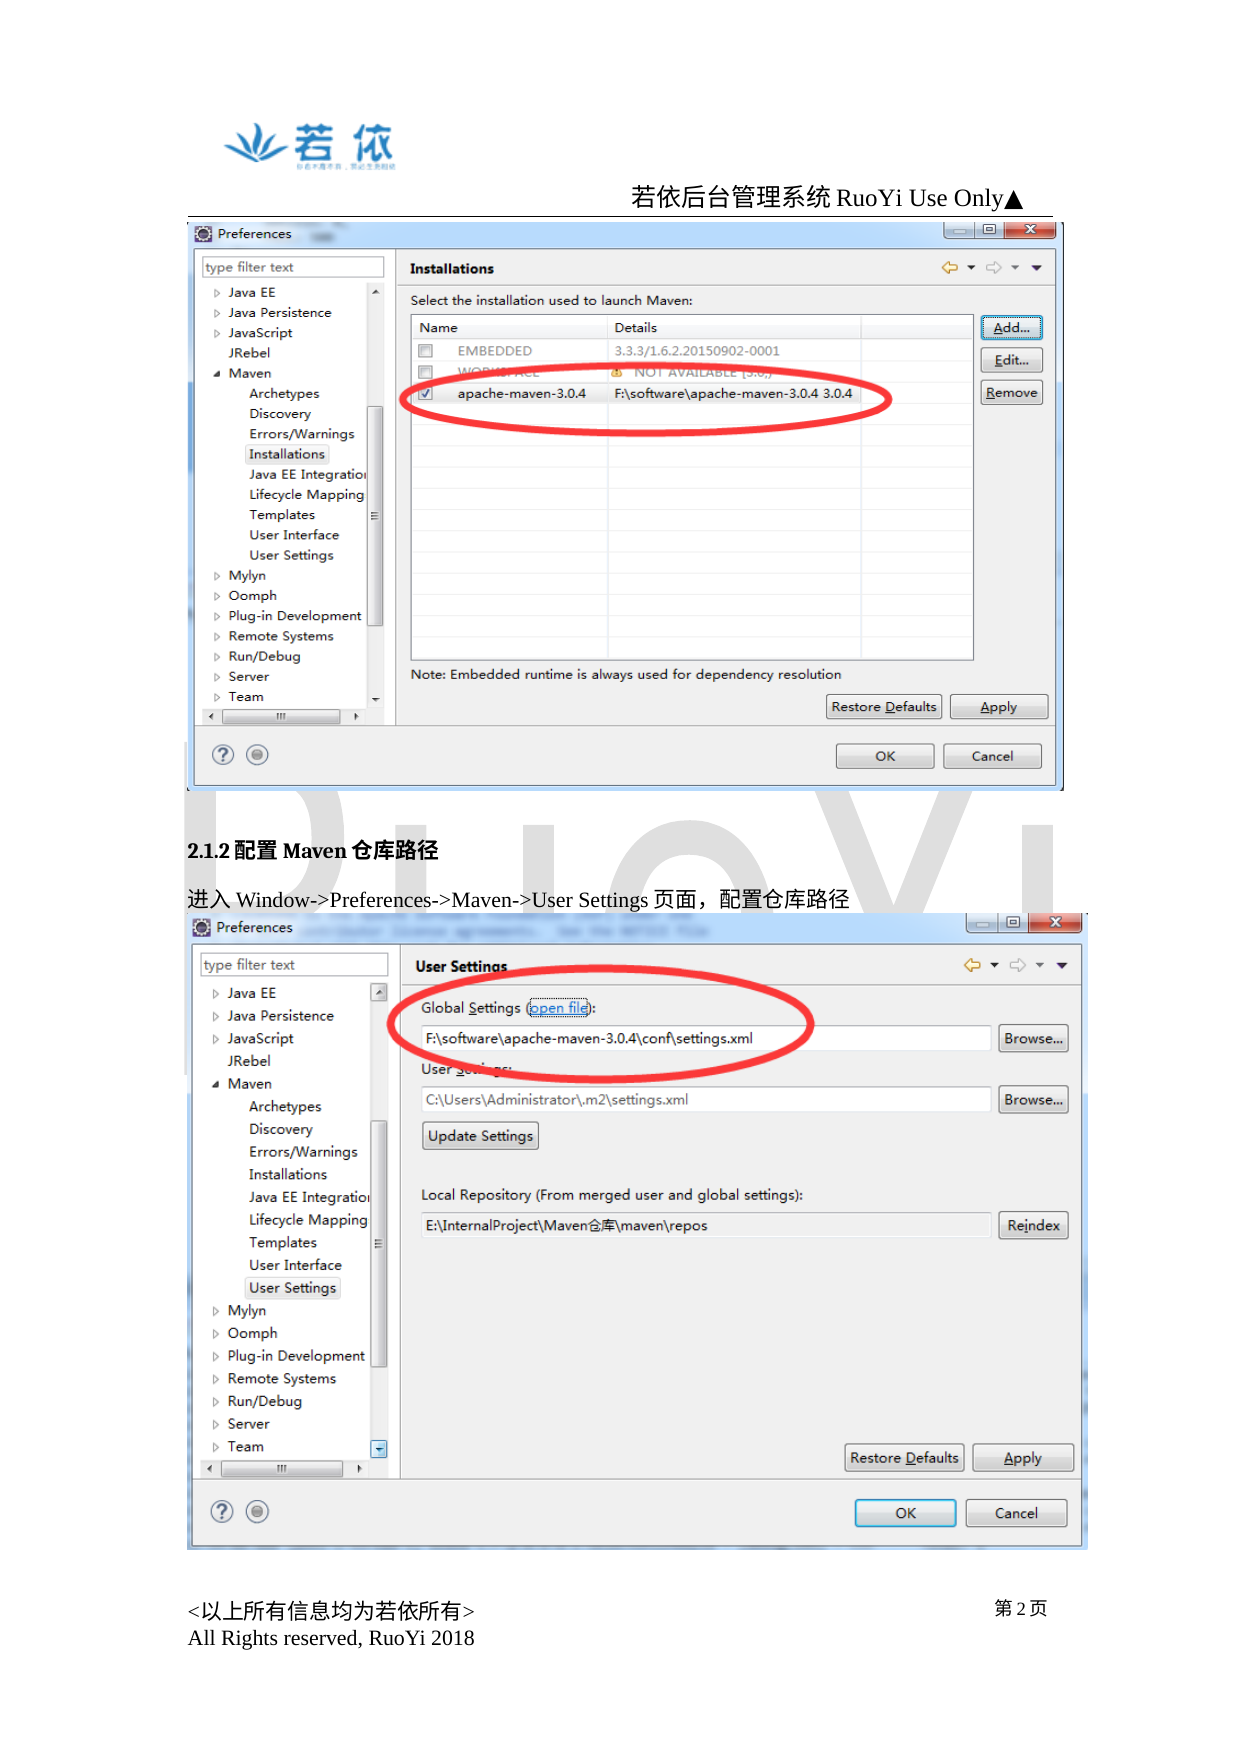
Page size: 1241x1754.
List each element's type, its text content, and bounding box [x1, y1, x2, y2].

text 进入Window->Preferences->Maven->User Settings页面，配置仓库路径 [187, 881, 1053, 913]
picture [217, 88, 407, 207]
picture [187, 222, 1064, 791]
picture [187, 913, 1088, 1550]
subtitle 2.1.2 配置Maven仓库路径 [187, 833, 1053, 865]
